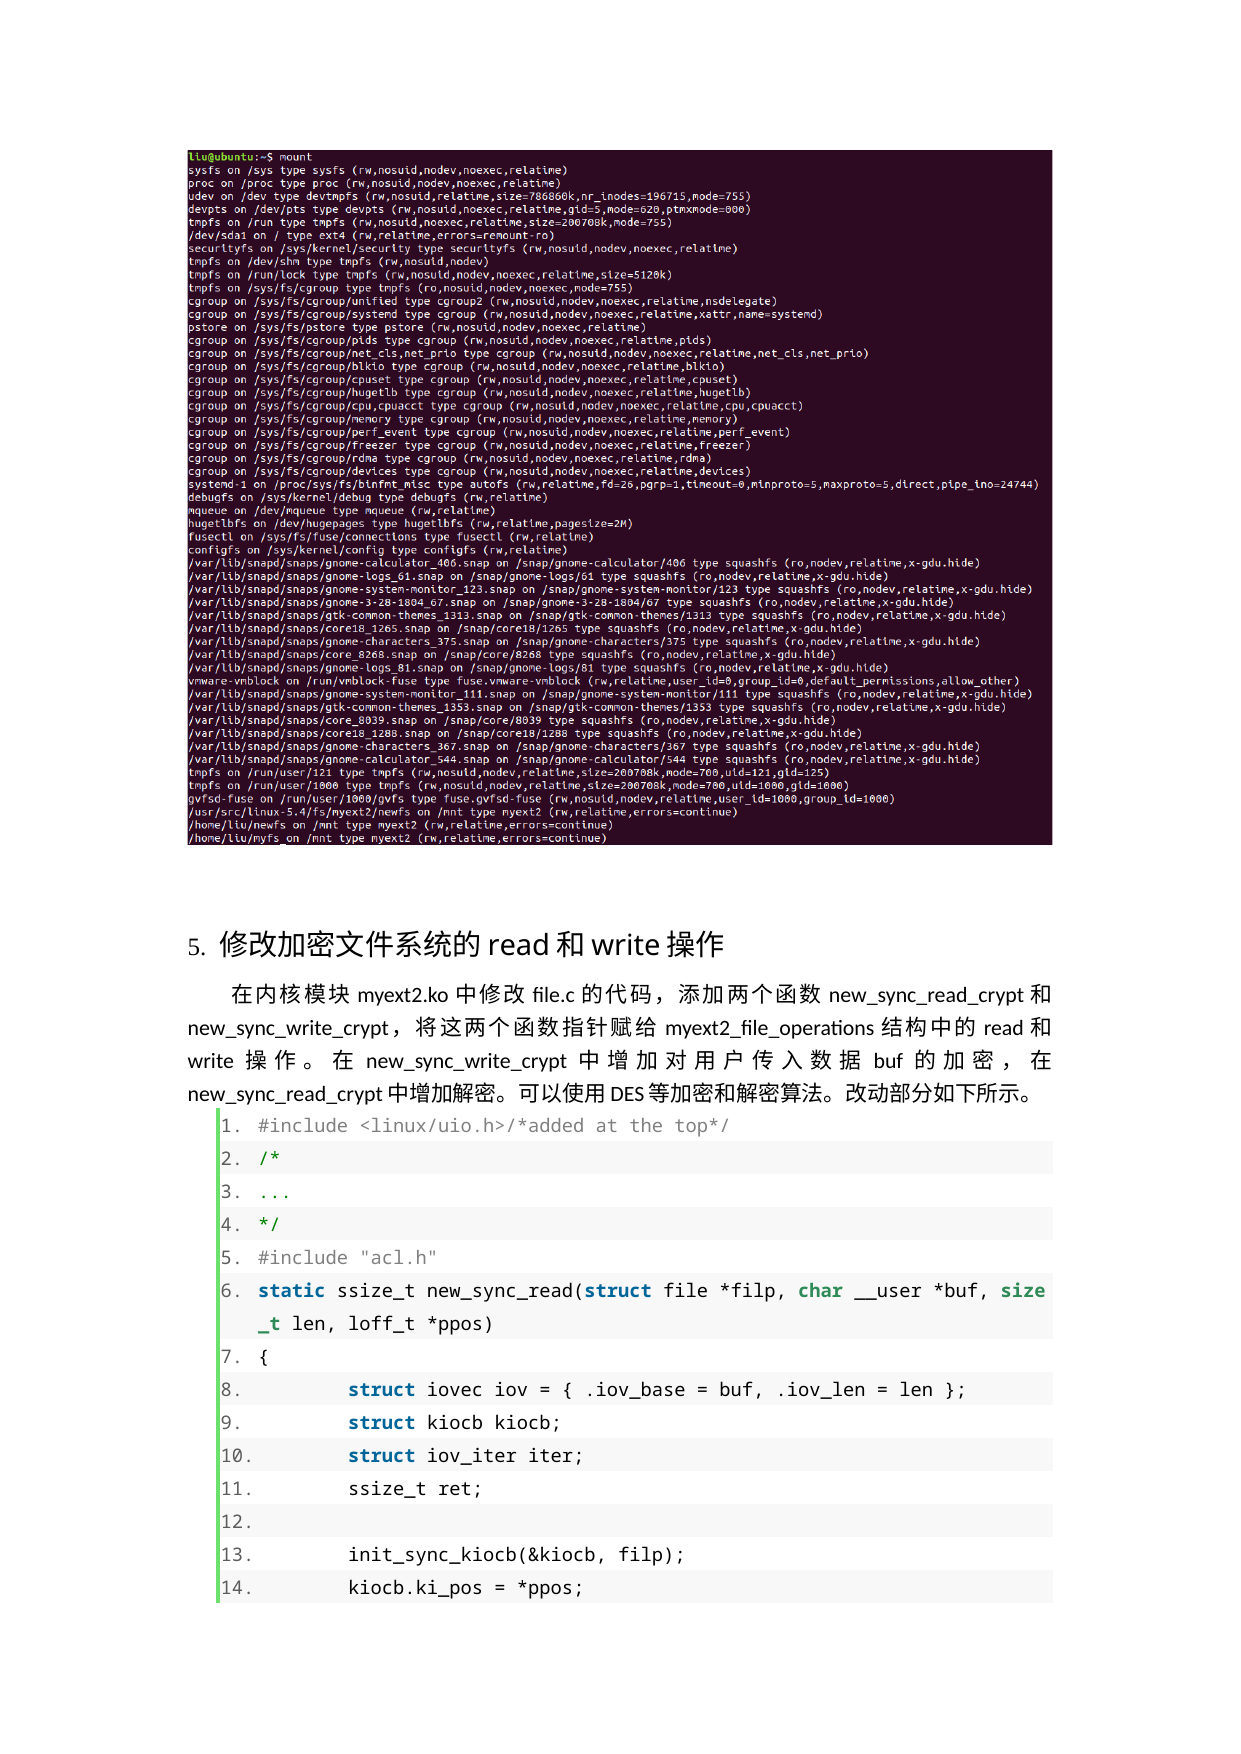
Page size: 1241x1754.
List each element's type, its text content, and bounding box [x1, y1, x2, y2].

text 5. 修改加密文件系统的read和write操作 [187, 910, 1053, 976]
list struct kiocb kiocb; [220, 1405, 1053, 1438]
list init_sync_kiocb(&kiocb, filp); [220, 1537, 1053, 1570]
text 在内核模块myext2.ko中修改file.c的代码，添加两个函数new_sync_read_crypt和new_sync_write_crypt，将这两个函数指针赋给myext2_file_operations结构中的read和write操作。在new_sync_write_crypt中增加对用户传入数据buf的加密，在new_sync_read_crypt中增加解密。可以使用DES等加密和解密算法。改动部分如下所示。 [187, 976, 1053, 1108]
list { [220, 1339, 1053, 1372]
list ... [220, 1174, 1053, 1207]
list #include <linux/uio.h>/*added at the top*/ [220, 1108, 1053, 1141]
list /* [220, 1141, 1053, 1174]
list struct iovec iov = { .iov_base = buf, .iov_len = len }; [220, 1372, 1053, 1405]
list ssize_t ret; [220, 1471, 1053, 1504]
list static ssize_t new_sync_read(struct file *filp, char __user *buf, size_t len, loff_t *ppos) [220, 1273, 1053, 1339]
picture [187, 150, 1053, 845]
list */ [220, 1207, 1053, 1240]
list #include "acl.h" [220, 1240, 1053, 1273]
list kiocb.ki_pos = *ppos; [220, 1570, 1053, 1603]
list struct iov_iter iter; [220, 1438, 1053, 1471]
